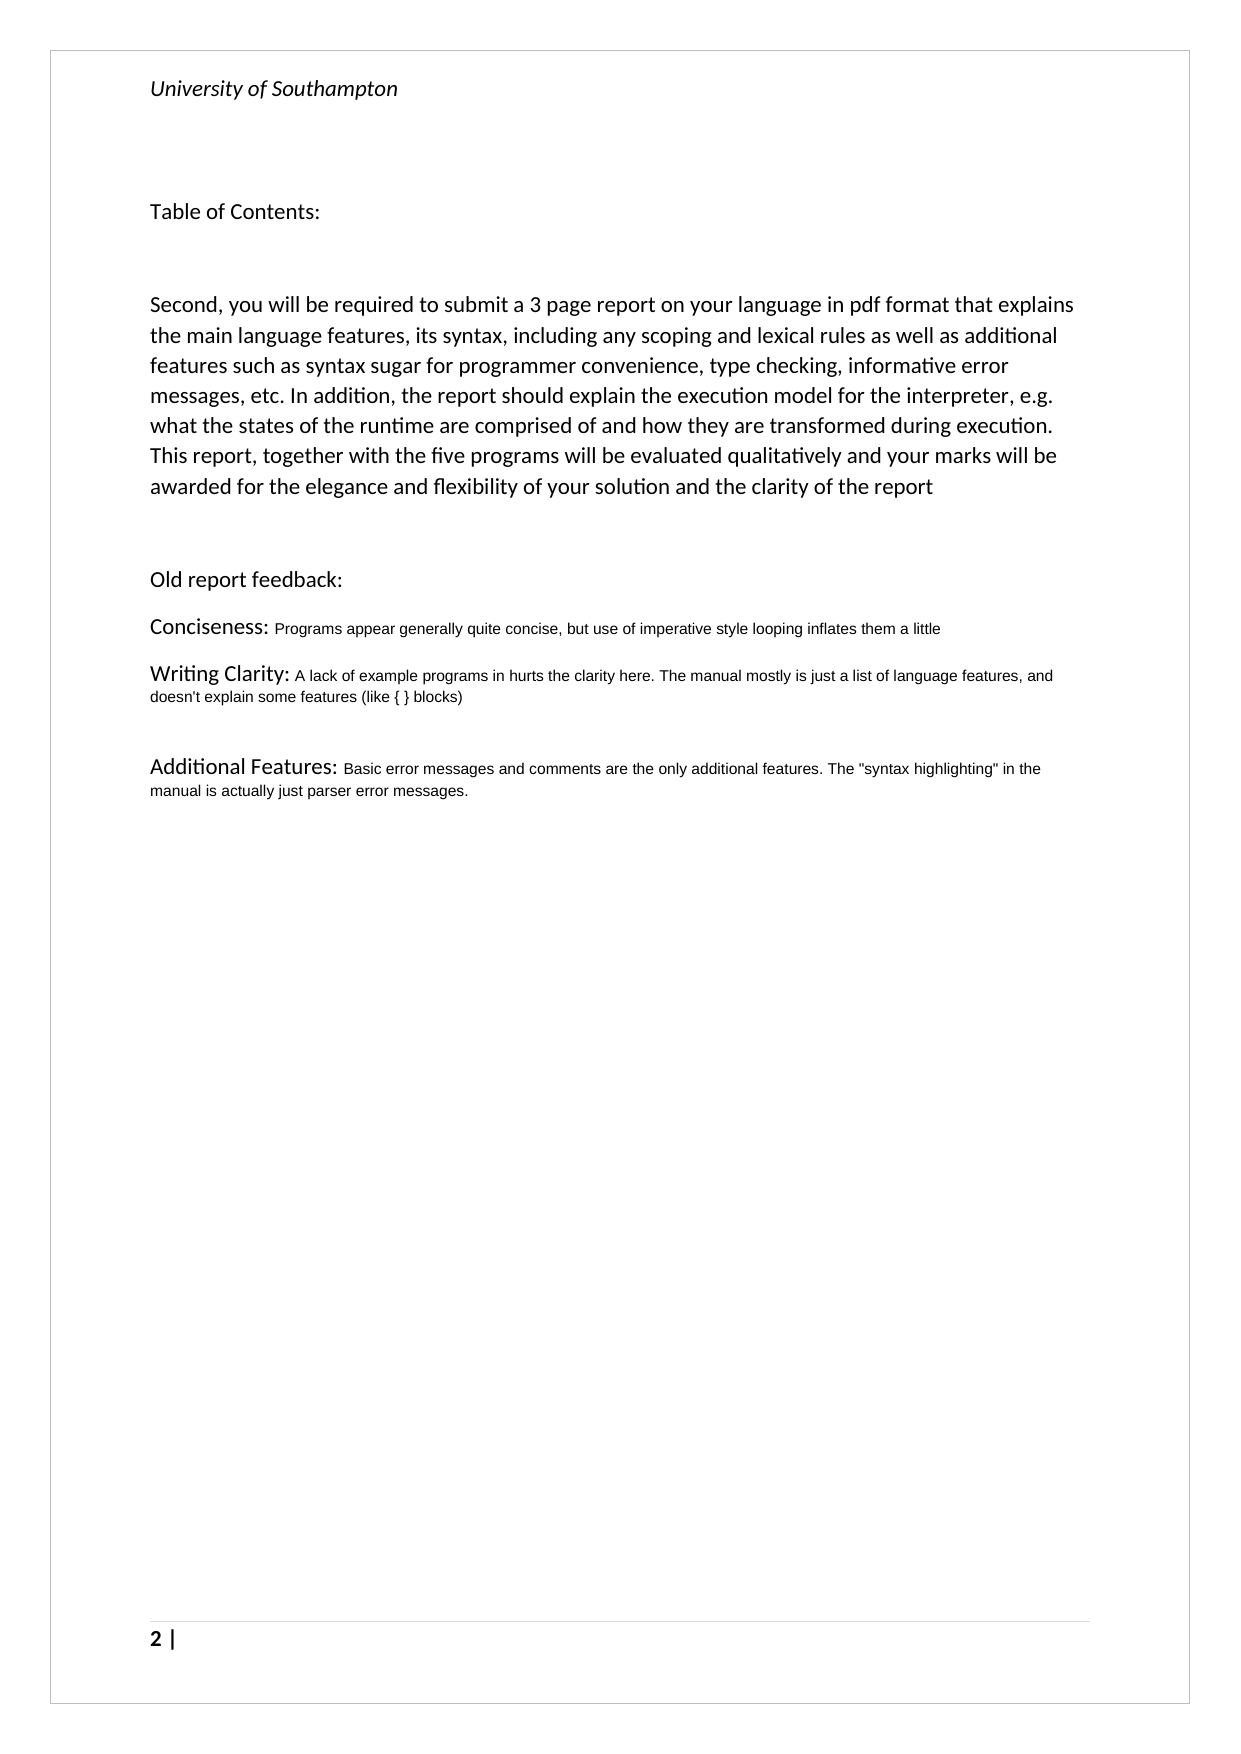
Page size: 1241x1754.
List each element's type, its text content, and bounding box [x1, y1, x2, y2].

text Table of Contents: [150, 197, 1090, 225]
text Conciseness: Programs appear generally quite concise, but use of imperative style looping inflates them a little [150, 612, 1090, 641]
text Old report feedback: [150, 566, 1090, 594]
text Second, you will be required to submit a 3 page report on your language in pdf format that explains the main language features, its syntax, including any scoping and lexical rules as well as additional features such as syntax sugar for programmer convenience, type checking, informative error messages, etc. In addition, the report should explain the execution model for the interpreter, e.g. what the states of the runtime are comprised of and how they are transformed during execution. This report, together with the five programs will be evaluated qualitatively and your marks will be awarded for the elegance and flexibility of your solution and the clarity of the report [150, 291, 1090, 500]
text Writing Clarity: A lack of example programs in hurts the clarity here. The manual mostly is just a list of language features, and doesn't explain some features (like { } blocks) [150, 659, 1090, 705]
text Additional Features: Basic error messages and comments are the only additional features. The "syntax highlighting" in the manual is actually just parser error messages. [150, 752, 1090, 800]
